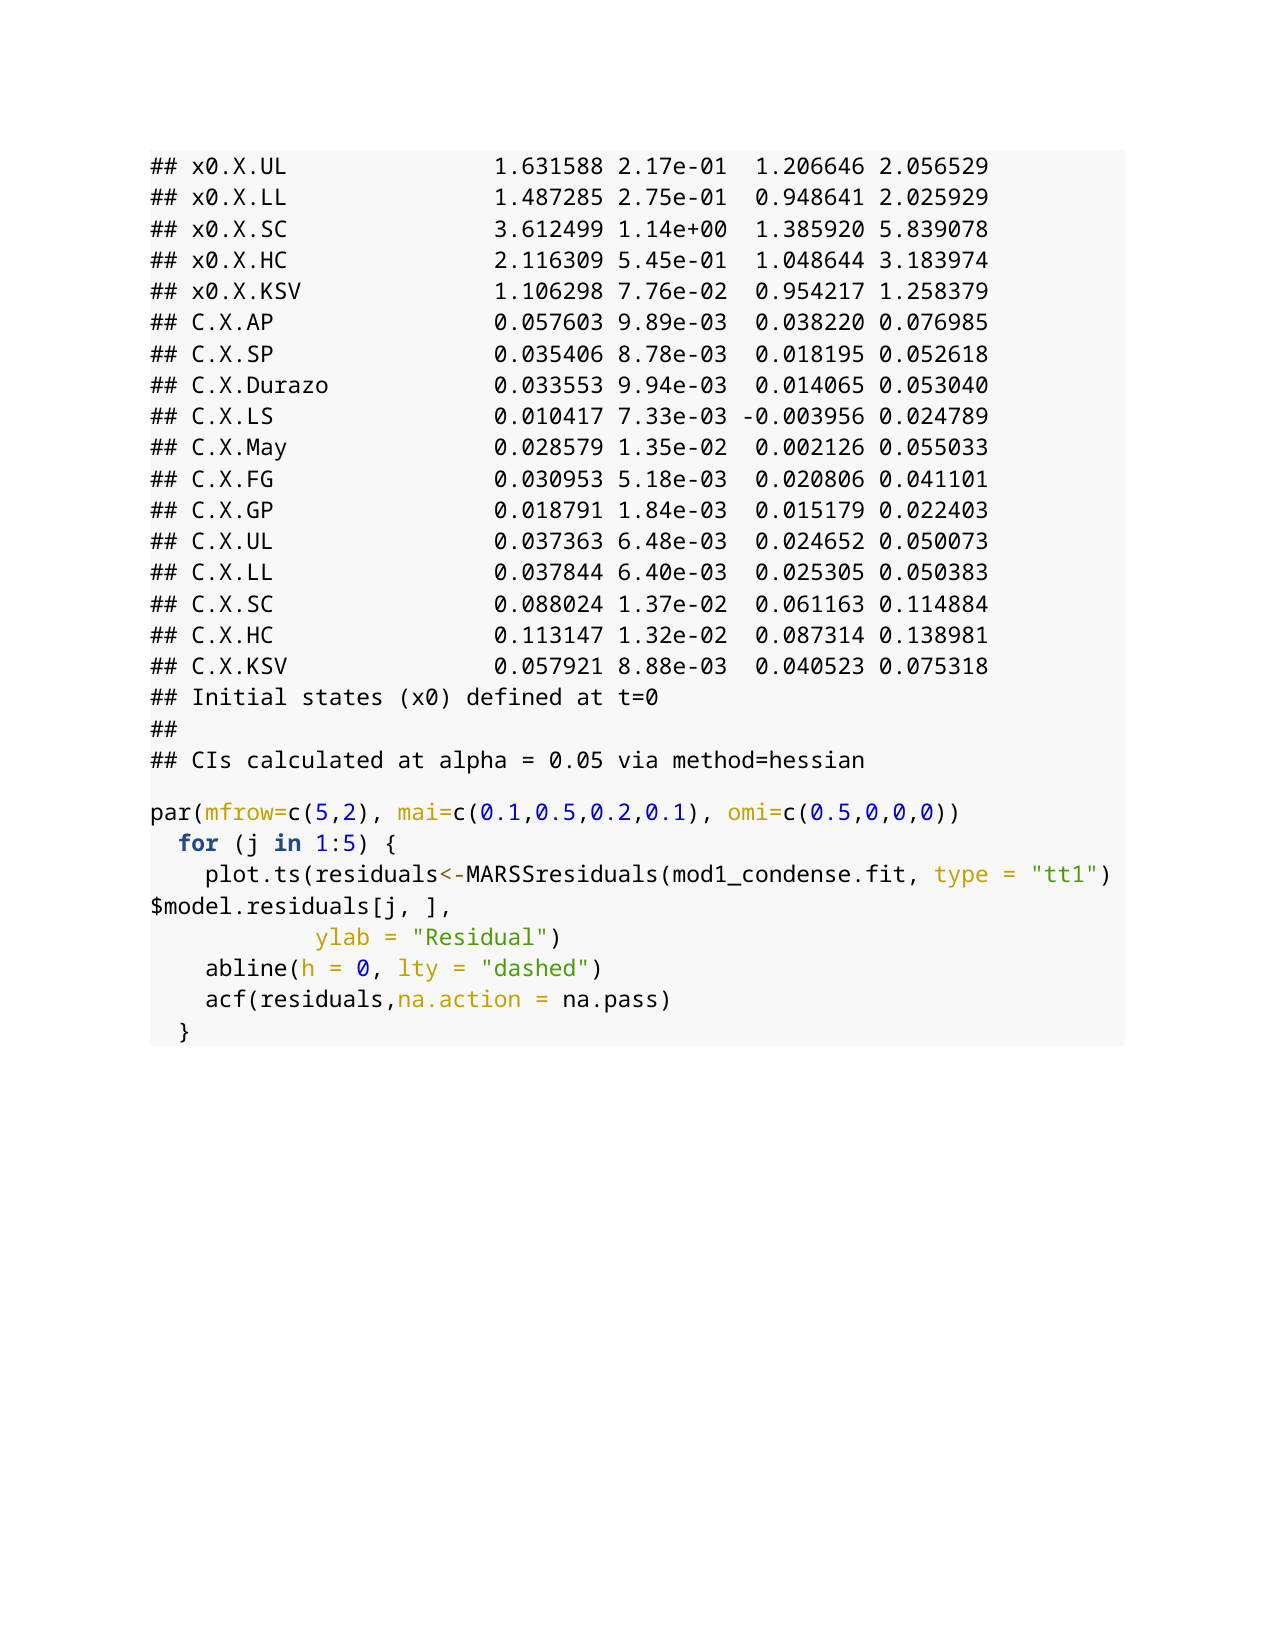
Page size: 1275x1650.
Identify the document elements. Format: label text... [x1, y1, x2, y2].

text par(mfrow=c(5,2), mai=c(0.1,0.5,0.2,0.1), omi=c(0.5,0,0,0)) for (j in 1:5) { plot.ts(residuals<-MARSSresiduals(mod1_condense.fit, type = "tt1")$model.residuals[j, ], ylab = "Residual") abline(h = 0, lty = "dashed") acf(residuals,na.action = na.pass) } [150, 796, 1125, 1046]
